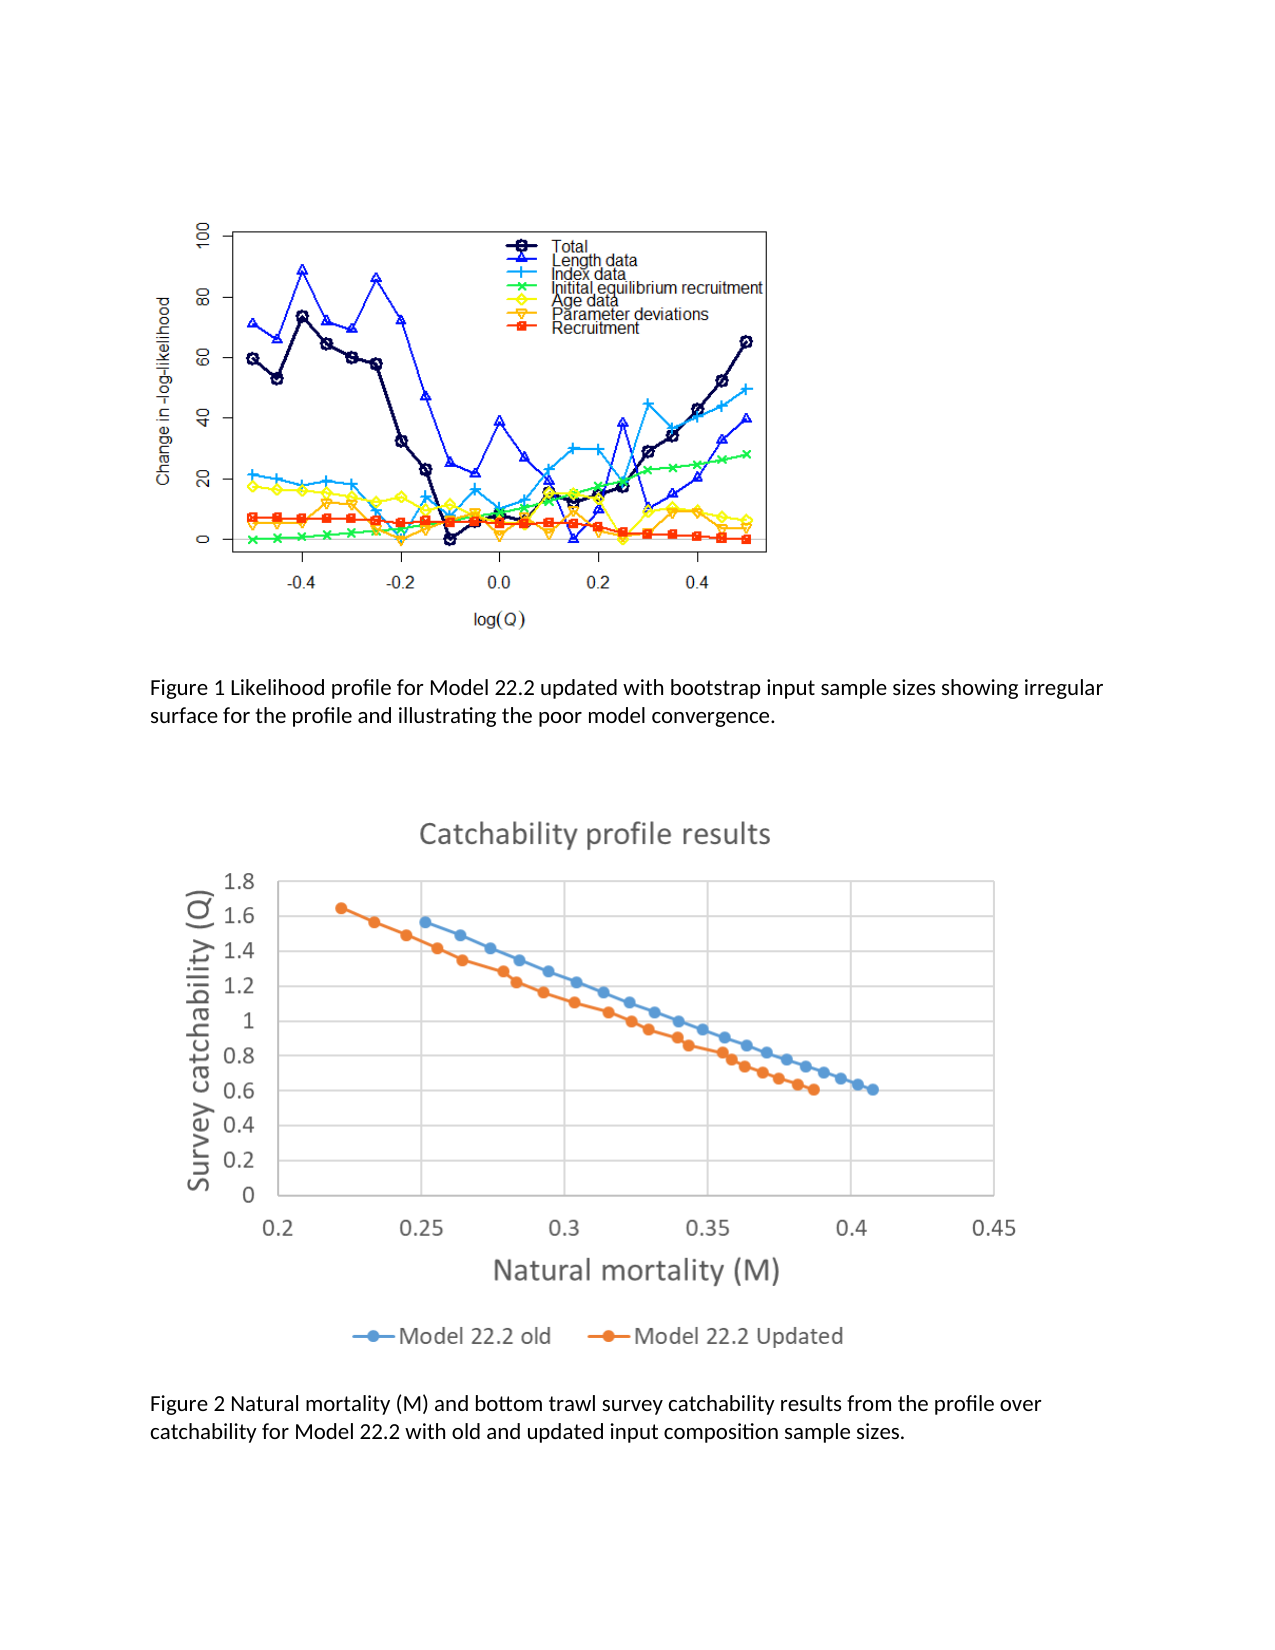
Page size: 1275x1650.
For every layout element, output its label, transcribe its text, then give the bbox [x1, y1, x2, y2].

picture [150, 150, 808, 655]
picture [150, 796, 1039, 1370]
